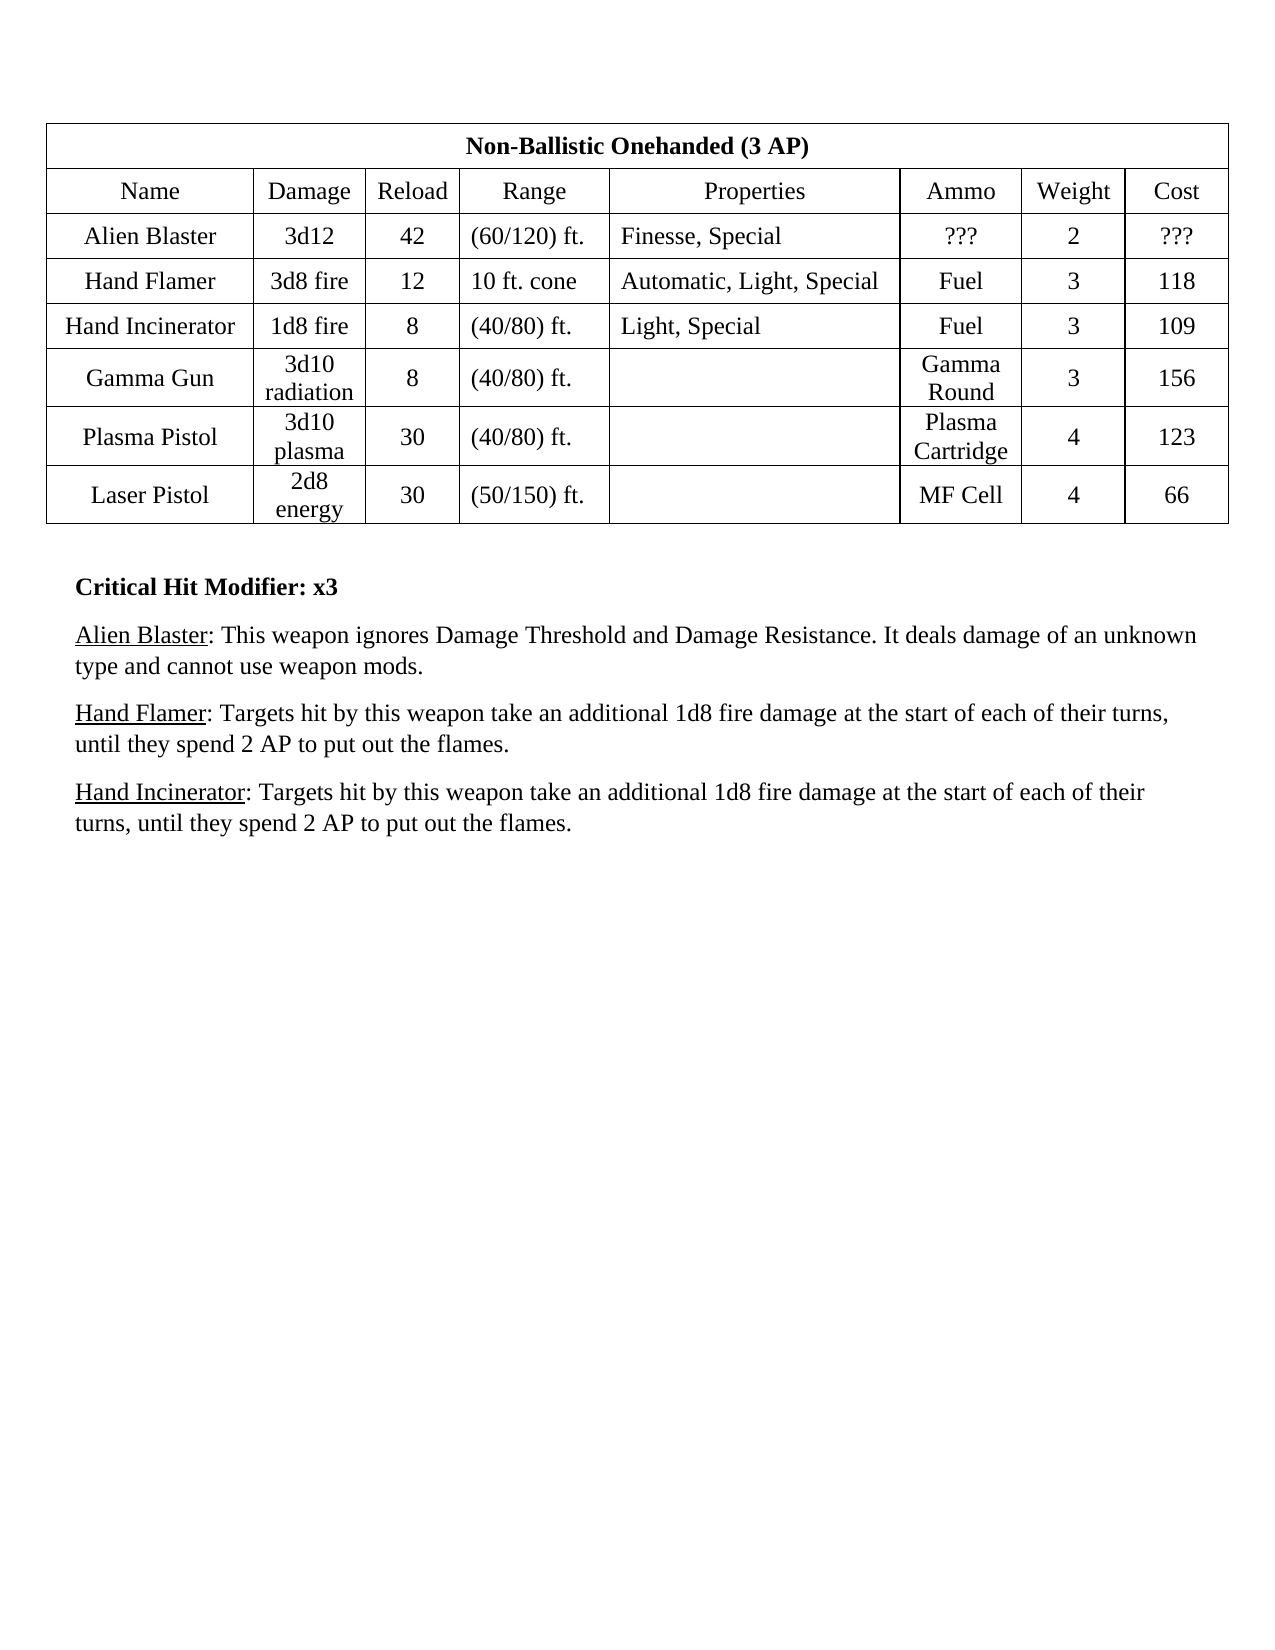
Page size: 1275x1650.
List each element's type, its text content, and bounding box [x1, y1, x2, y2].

table_cell (40/80) ft. [460, 304, 609, 348]
table_cell 2 [1022, 214, 1124, 258]
table_cell 156 [1126, 349, 1228, 406]
text Hand Incinerator: Targets hit by this weapon take an additional 1d8 fire damage at the start of each of their turns, until they spend 2 AP to put out the flames. [75, 777, 1200, 837]
table_cell Alien Blaster [47, 214, 253, 258]
table_cell 4 [1022, 407, 1124, 465]
table_cell 8 [366, 304, 459, 348]
table_cell 1d8 fire [254, 304, 365, 348]
table_cell 109 [1126, 304, 1228, 348]
table_cell 10 ft. cone [460, 259, 609, 303]
table_cell 8 [366, 349, 459, 406]
table_cell (60/120) ft. [460, 214, 609, 258]
table_cell Plasma Pistol [47, 407, 253, 465]
table_cell Automatic, Light, Special [610, 259, 899, 303]
table_cell 4 [1022, 466, 1124, 523]
table_cell 3d10 plasma [254, 407, 365, 465]
table_cell 2d8 energy [254, 466, 365, 523]
table_cell Damage [254, 169, 365, 213]
table_cell Name [47, 169, 253, 213]
table_cell Gamma Round [901, 349, 1021, 406]
table_cell 3 [1022, 259, 1124, 303]
table_header Non-Ballistic Onehanded (3 AP) [47, 124, 1228, 168]
table_cell (50/150) ft. [460, 466, 609, 523]
table_cell 42 [366, 214, 459, 258]
table_cell 118 [1126, 259, 1228, 303]
text Alien Blaster: This weapon ignores Damage Threshold and Damage Resistance. It deals damage of an unknown type and cannot use weapon mods. [75, 620, 1200, 679]
table_cell Gamma Gun [47, 349, 253, 406]
table_cell 30 [366, 466, 459, 523]
table_cell 3d12 [254, 214, 365, 258]
table_cell Ammo [901, 169, 1021, 213]
table_cell MF Cell [901, 466, 1021, 523]
table_cell [610, 466, 899, 523]
table_cell 3 [1022, 304, 1124, 348]
table_cell Finesse, Special [610, 214, 899, 258]
table_cell 3d8 fire [254, 259, 365, 303]
text Critical Hit Modifier: x3 [75, 572, 1200, 601]
table_cell Laser Pistol [47, 466, 253, 523]
table_cell [610, 349, 899, 406]
table_cell 66 [1126, 466, 1228, 523]
table_cell (40/80) ft. [460, 407, 609, 465]
table_cell ??? [901, 214, 1021, 258]
table_cell (40/80) ft. [460, 349, 609, 406]
table_cell Range [460, 169, 609, 213]
table_cell [610, 407, 899, 465]
table_cell 3 [1022, 349, 1124, 406]
table_cell Weight [1022, 169, 1124, 213]
table_cell Fuel [901, 304, 1021, 348]
table_cell Cost [1126, 169, 1228, 213]
table_cell 123 [1126, 407, 1228, 465]
table_cell 3d10 radiation [254, 349, 365, 406]
text Hand Flamer: Targets hit by this weapon take an additional 1d8 fire damage at the start of each of their turns, until they spend 2 AP to put out the flames. [75, 698, 1200, 758]
table_cell Plasma Cartridge [901, 407, 1021, 465]
table_cell Hand Incinerator [47, 304, 253, 348]
table_cell ??? [1126, 214, 1228, 258]
table_cell 30 [366, 407, 459, 465]
table_cell Reload [366, 169, 459, 213]
table_cell Properties [610, 169, 899, 213]
table_cell Light, Special [610, 304, 899, 348]
table_cell Fuel [901, 259, 1021, 303]
table_cell Hand Flamer [47, 259, 253, 303]
table_cell 12 [366, 259, 459, 303]
